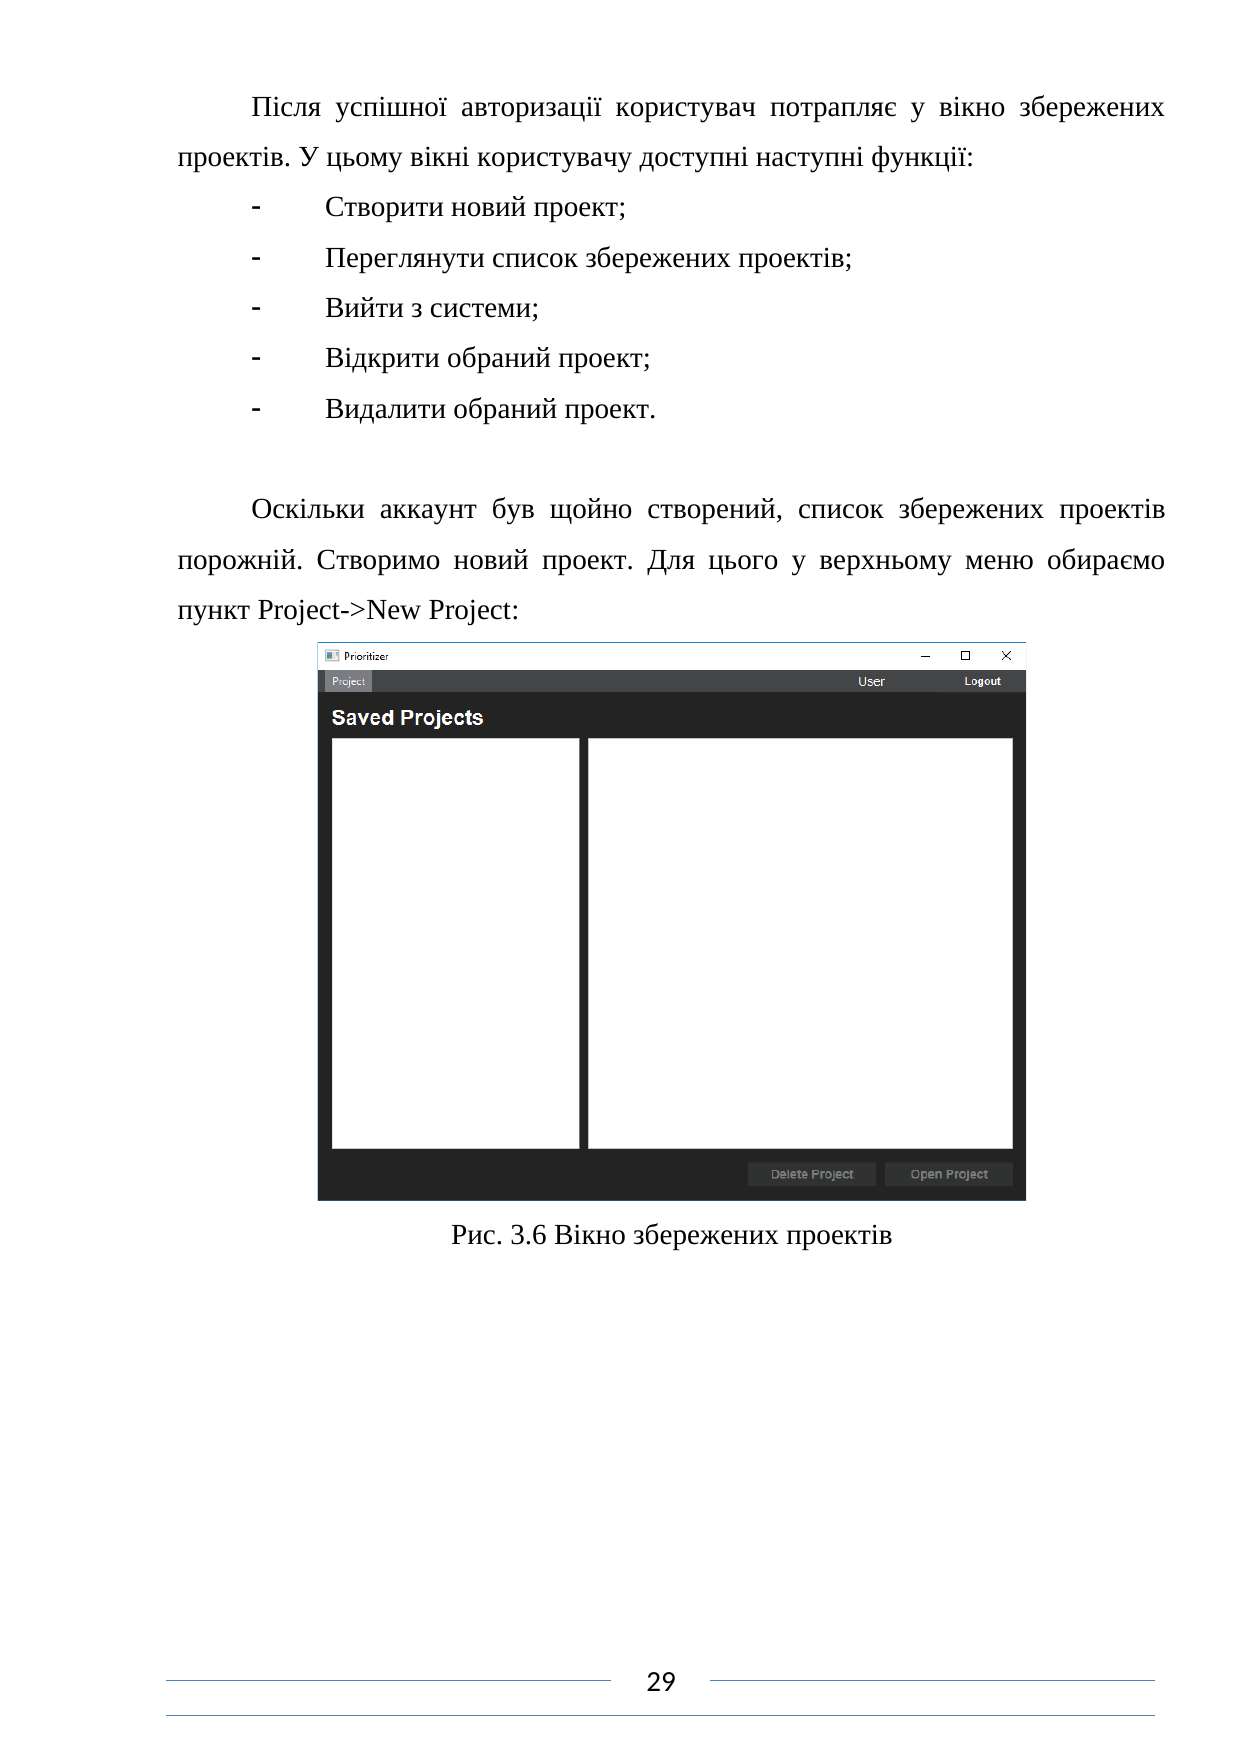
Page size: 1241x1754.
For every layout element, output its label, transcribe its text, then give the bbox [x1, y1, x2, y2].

list Відкрити обраний проект; [177, 341, 1166, 374]
list Оскільки аккаунт був щойно створений, список збережених проектів порожній. Створимо новий проект. Для цього у верхньому меню обираємо пункт Project->New Project: [177, 492, 1166, 626]
list Видалити обраний проект. [177, 391, 1166, 424]
list Рис. 3.6 Вікно збережених проектів [177, 1217, 1166, 1251]
list Після успішної авторизації користувач потрапляє у вікно збережених проектів. У цьому вікні користувачу доступні наступні функції: [177, 89, 1166, 172]
picture [317, 642, 1027, 1201]
list Вийти з системи; [177, 290, 1166, 324]
list Переглянути список збережених проектів; [177, 240, 1166, 273]
list Створити новий проект; [177, 189, 1166, 223]
